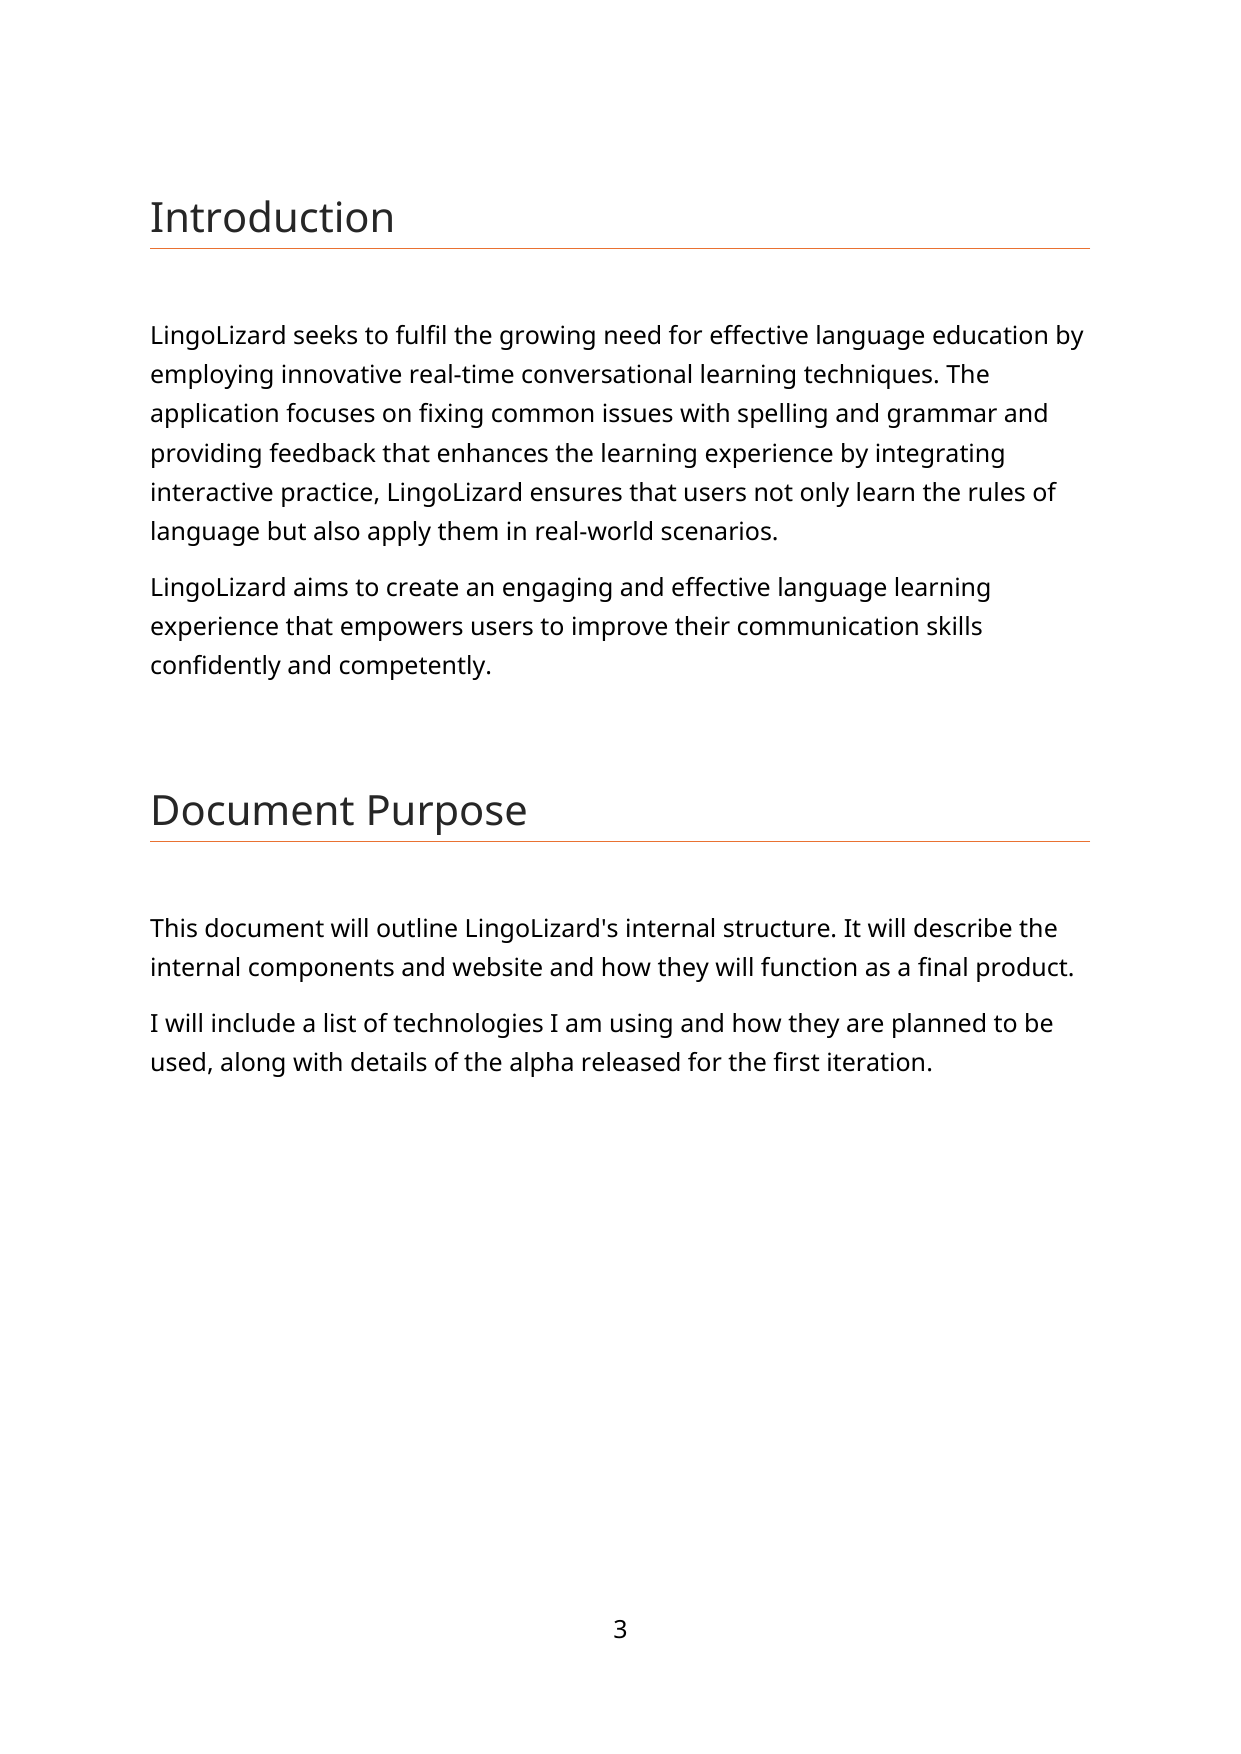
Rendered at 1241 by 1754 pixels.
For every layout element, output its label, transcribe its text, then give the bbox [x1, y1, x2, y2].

text This document will outline LingoLizard's internal structure. It will describe the internal components and website and how they will function as a final product. [150, 911, 1090, 984]
subtitle Document Purpose [150, 780, 1090, 841]
text LingoLizard seeks to fulfil the growing need for effective language education by employing innovative real-time conversational learning techniques. The application focuses on fixing common issues with spelling and grammar and providing feedback that enhances the learning experience by integrating interactive practice, LingoLizard ensures that users not only learn the rules of language but also apply them in real-world scenarios. [150, 318, 1090, 548]
text LingoLizard aims to create an engaging and effective language learning experience that empowers users to improve their communication skills confidently and competently. [150, 569, 1090, 682]
text I will include a list of technologies I am using and how they are planned to be used, along with details of the alpha released for the first iteration. [150, 1006, 1090, 1079]
subtitle Introduction [150, 187, 1090, 248]
